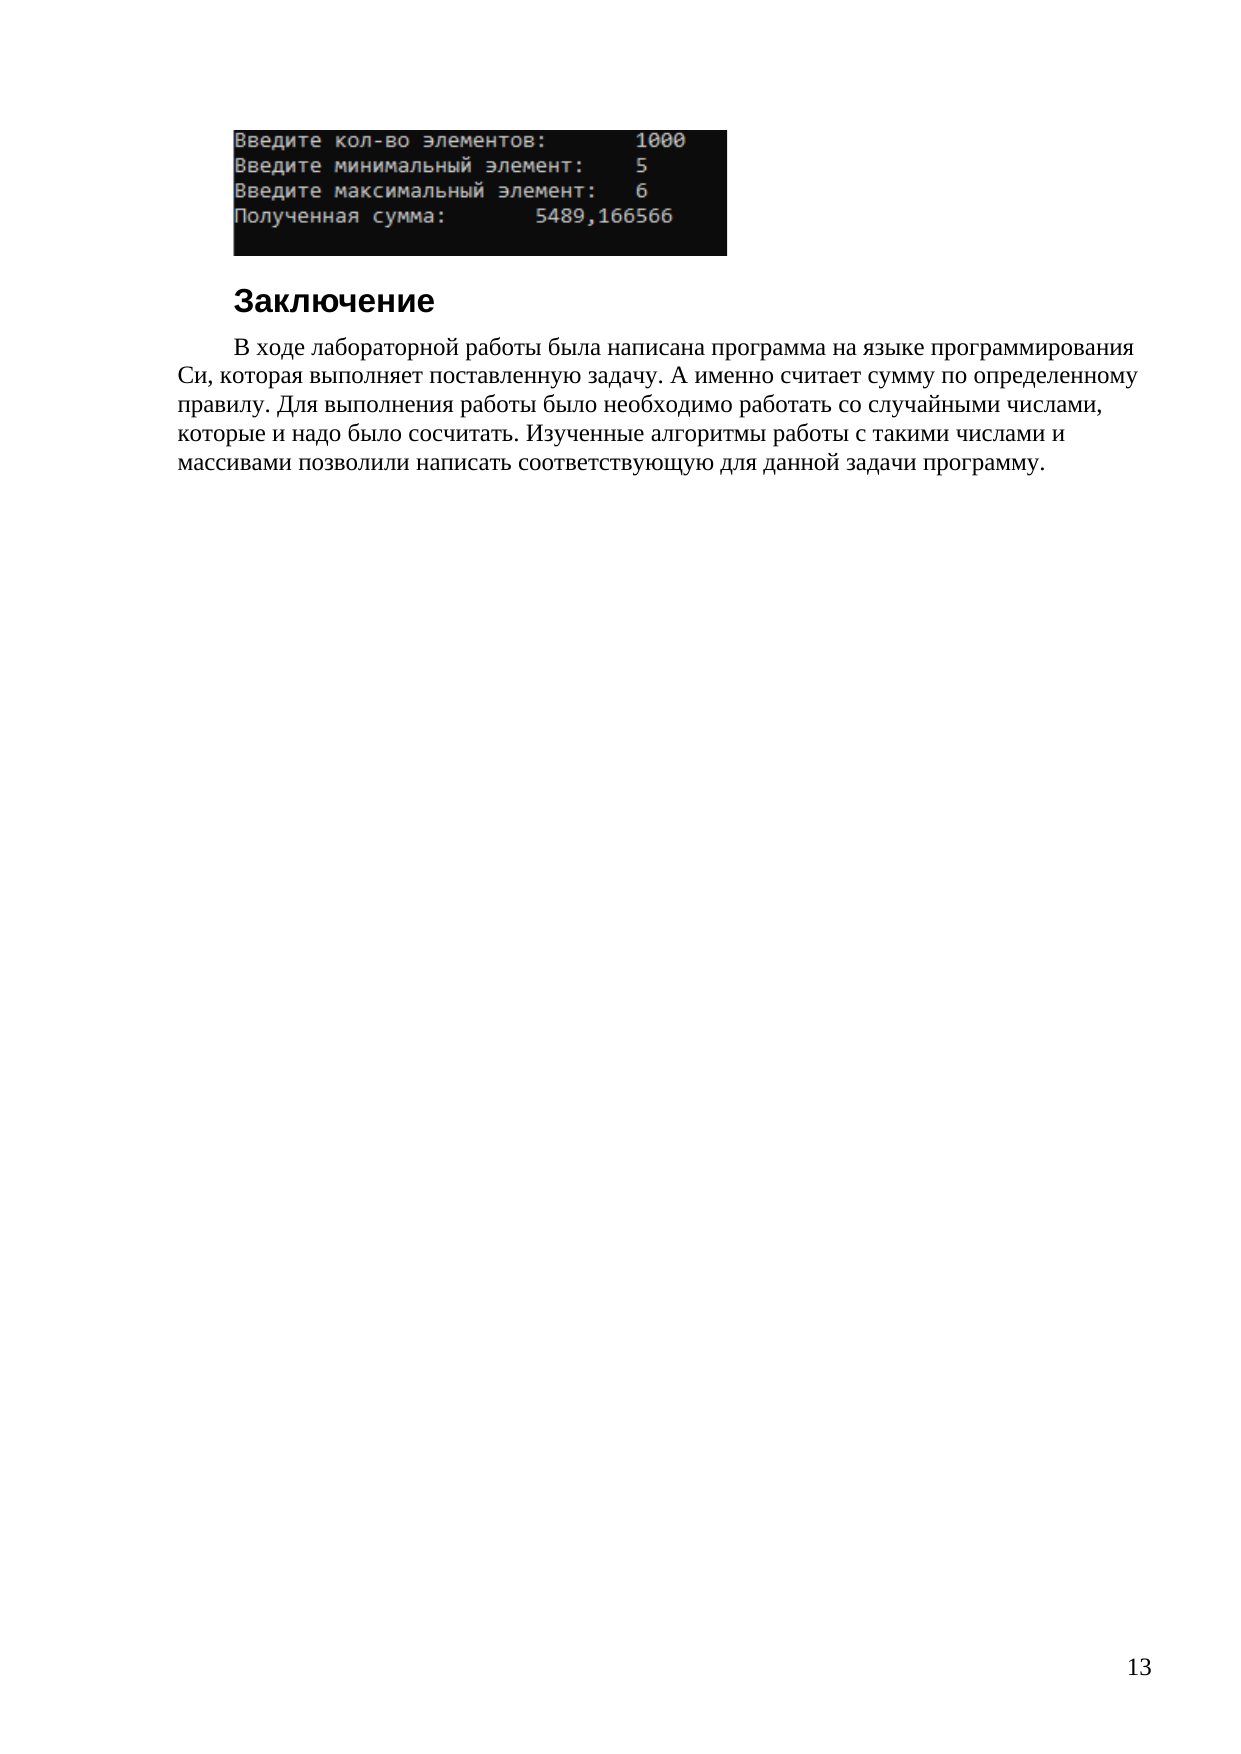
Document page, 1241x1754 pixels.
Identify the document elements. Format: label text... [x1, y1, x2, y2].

text В ходе лабораторной работы была написана программа на языке программирования Cи, которая выполняет поставленную задачу. А именно считает сумму по определенному правилу. Для выполнения работы было необходимо работать со случайными числами, которые и надо было сосчитать. Изученные алгоритмы работы с такими числами и массивами позволили написать соответствующую для данной задачи программу. [177, 332, 1152, 475]
picture [233, 130, 728, 256]
subtitle Заключение [177, 281, 1152, 319]
